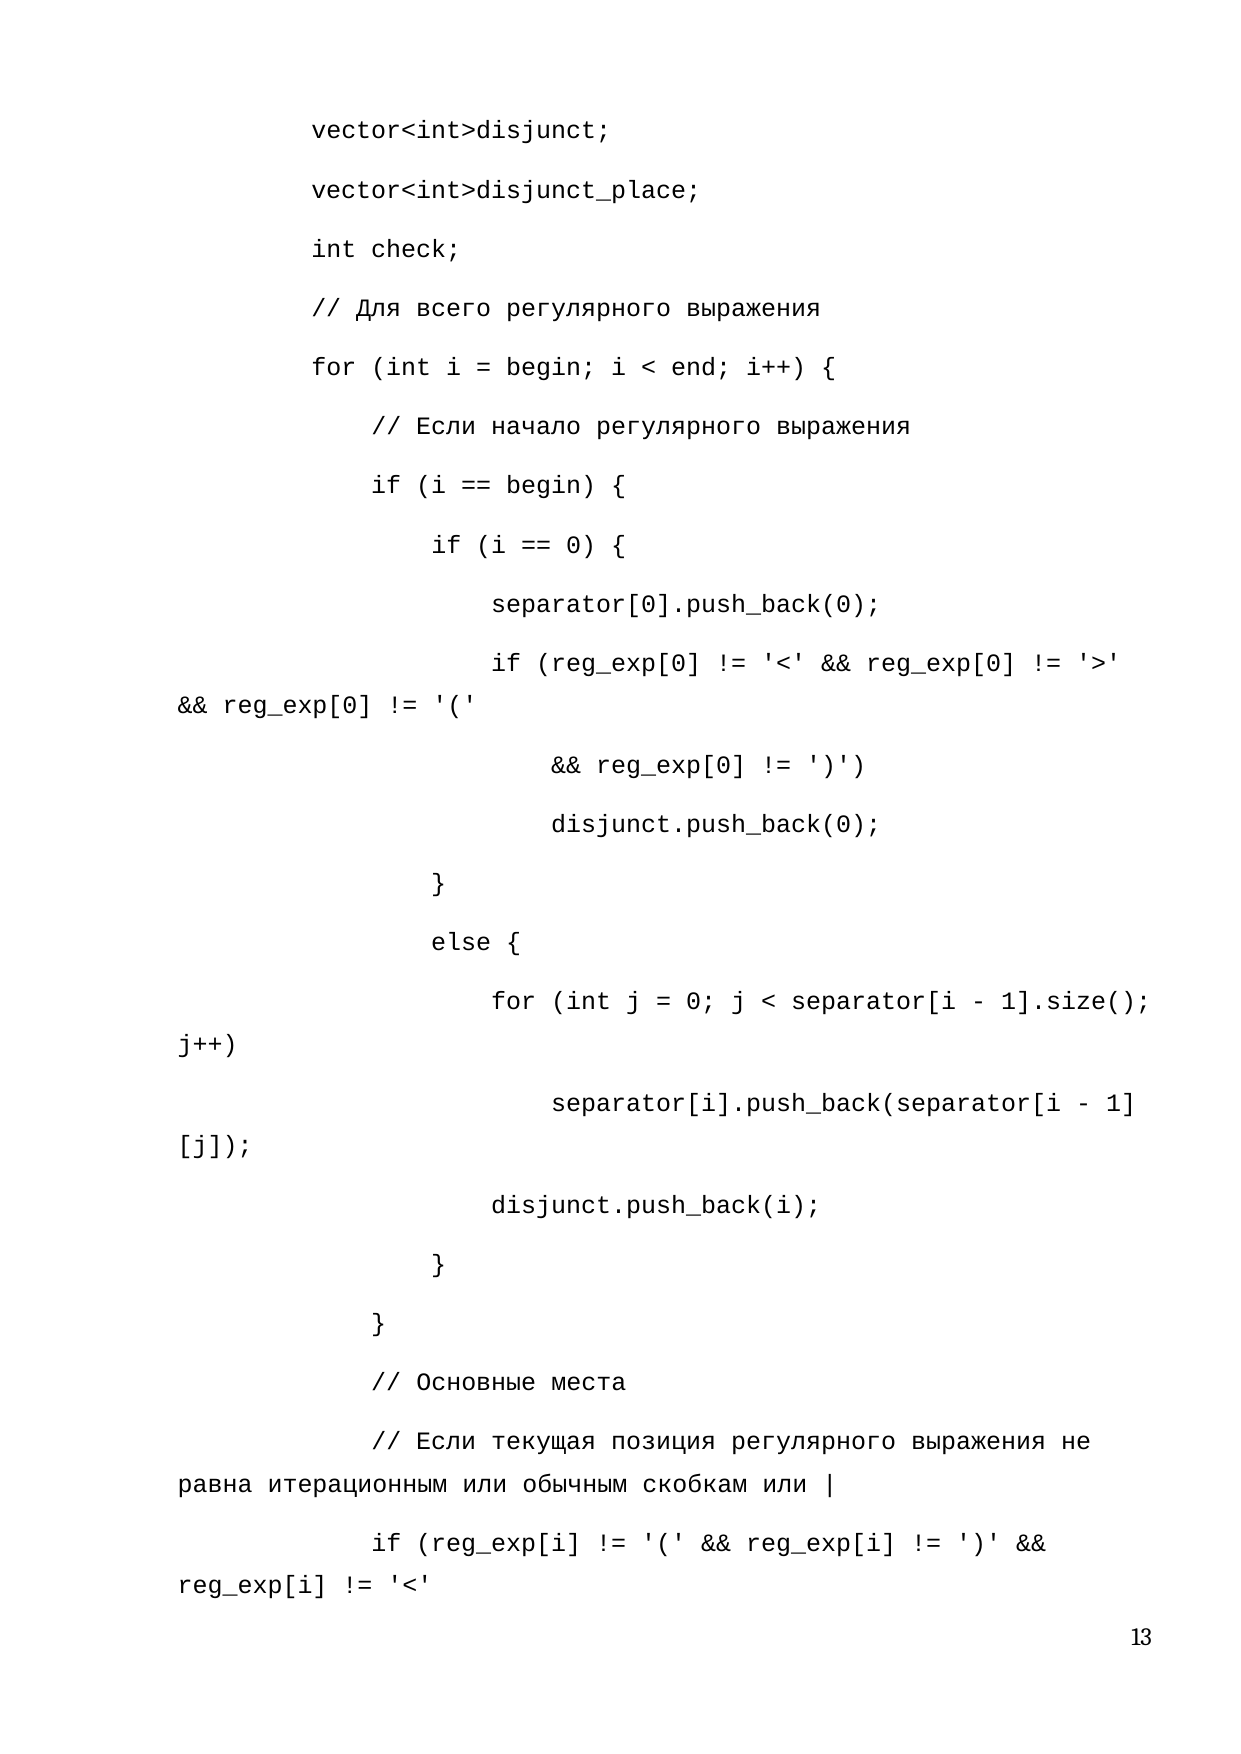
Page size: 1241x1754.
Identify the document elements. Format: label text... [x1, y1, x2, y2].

text vector<int>disjunct_place; [177, 177, 1152, 206]
text // Для всего регулярного выражения [177, 296, 1152, 324]
text } [177, 871, 1152, 899]
text else { [177, 930, 1152, 958]
text disjunct.push_back(i); [177, 1192, 1152, 1221]
text } [177, 1311, 1152, 1339]
text disjunct.push_back(0); [177, 811, 1152, 840]
text vector<int>disjunct; [177, 118, 1152, 146]
text } [177, 1251, 1152, 1280]
text for (int i = begin; i < end; i++) { [177, 355, 1152, 383]
text separator[i].push_back(separator[i - 1][j]); [177, 1091, 1152, 1161]
text // Если начало регулярного выражения [177, 414, 1152, 442]
text if (i == begin) { [177, 473, 1152, 501]
text if (reg_exp[0] != '<' && reg_exp[0] != '>' && reg_exp[0] != '(' [177, 651, 1152, 721]
text if (i == 0) { [177, 532, 1152, 561]
text // Основные места [177, 1370, 1152, 1398]
text && reg_exp[0] != ')') [177, 752, 1152, 781]
text separator[0].push_back(0); [177, 591, 1152, 620]
text int check; [177, 236, 1152, 265]
text if (reg_exp[i] != '(' && reg_exp[i] != ')' && reg_exp[i] != '<' [177, 1531, 1152, 1601]
text // Если текущая позиция регулярного выражения не равна итерационным или обычным скобкам или | [177, 1429, 1152, 1500]
text for (int j = 0; j < separator[i - 1].size(); j++) [177, 989, 1152, 1060]
